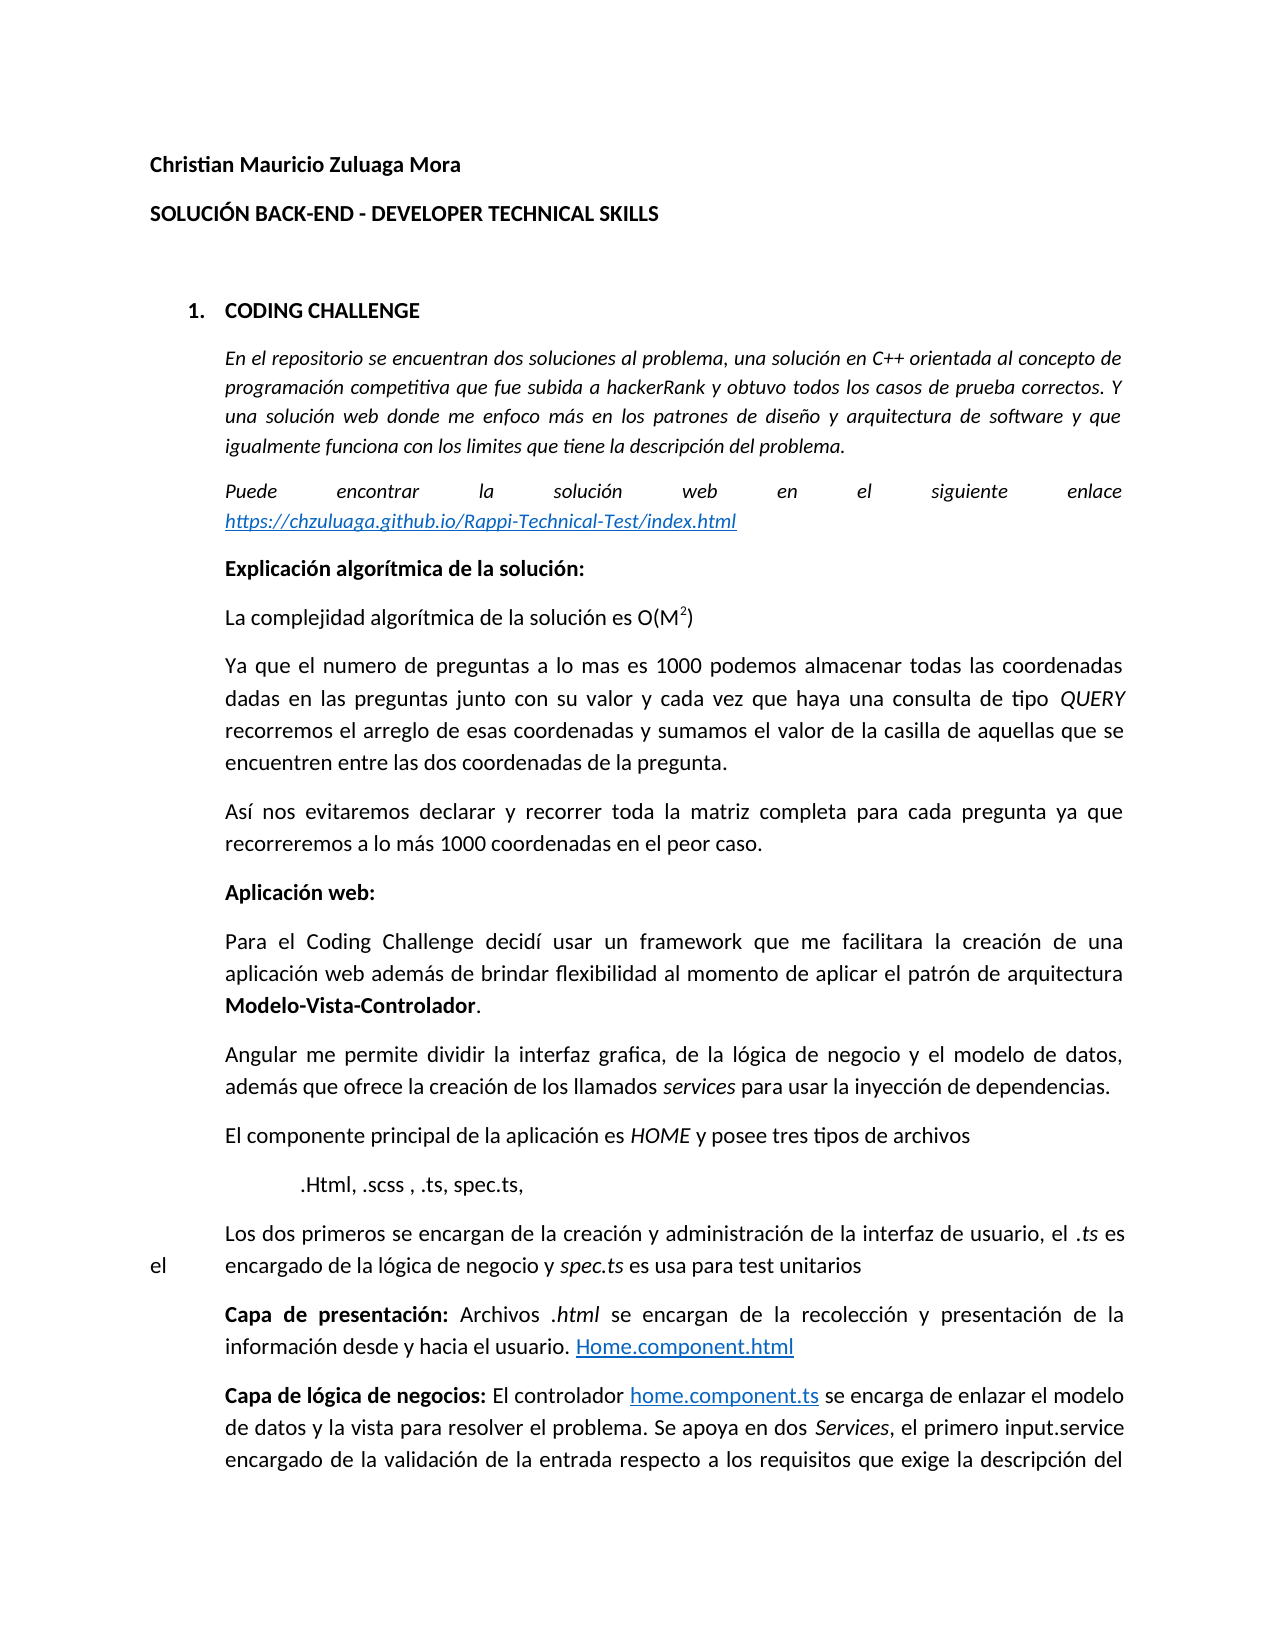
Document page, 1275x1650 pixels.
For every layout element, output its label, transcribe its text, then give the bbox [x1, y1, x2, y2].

text Explicación algorítmica de la solución: [225, 554, 1125, 582]
text La complejidad algorítmica de la solución es O(M2) [225, 603, 1125, 631]
text Así nos evitaremos declarar y recorrer toda la matriz completa para cada pregunta ya que recorreremos a lo más 1000 coordenadas en el peor caso. [225, 797, 1125, 857]
text .Html, .scss , .ts, spec.ts, [225, 1170, 1125, 1198]
text Ya que el numero de preguntas a lo mas es 1000 podemos almacenar todas las coordenadas dadas en las preguntas junto con su valor y cada vez que haya una consulta de tipo QUERY recorremos el arreglo de esas coordenadas y sumamos el valor de la casilla de aquellas que se encuentren entre las dos coordenadas de la pregunta. [225, 651, 1125, 776]
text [225, 1381, 1125, 1473]
text Aplicación web: [225, 878, 1125, 906]
text Angular me permite dividir la interfaz grafica, de la lógica de negocio y el modelo de datos, además que ofrece la creación de los llamados services para usar la inyección de dependencias. [225, 1040, 1125, 1100]
text Christian Mauricio Zuluaga Mora [150, 150, 1125, 178]
text El componente principal de la aplicación es HOME y posee tres tipos de archivos [225, 1121, 1125, 1149]
text SOLUCIÓN BACK-END - DEVELOPER TECHNICAL SKILLS [150, 199, 1125, 227]
list CODING CHALLENGE [187, 297, 1125, 324]
text Capa de presentación: Archivos .html se encargan de la recolección y presentación de la información desde y hacia el usuario. Home.component.html [225, 1300, 1125, 1360]
text Puede encontrar la solución web en el siguiente enlace https://chzuluaga.github.io/Rappi-Technical-Test/index.html [225, 479, 1125, 533]
text En el repositorio se encuentran dos soluciones al problema, una solución en C++ orientada al concepto de programación competitiva que fue subida a hackerRank y obtuvo todos los casos de prueba correctos. Y una solución web donde me enfoco más en los patrones de diseño y arquitectura de software y que igualmente funciona con los limites que tiene la descripción del problema. [225, 345, 1125, 458]
text Los dos primeros se encargan de la creación y administración de la interfaz de usuario, el .ts es el encargado de la lógica de negocio y spec.ts es usa para test unitarios [150, 1219, 1125, 1279]
text Para el Coding Challenge decidí usar un framework que me facilitara la creación de una aplicación web además de brindar flexibilidad al momento de aplicar el patrón de arquitectura Modelo-Vista-Controlador. [225, 927, 1125, 1019]
